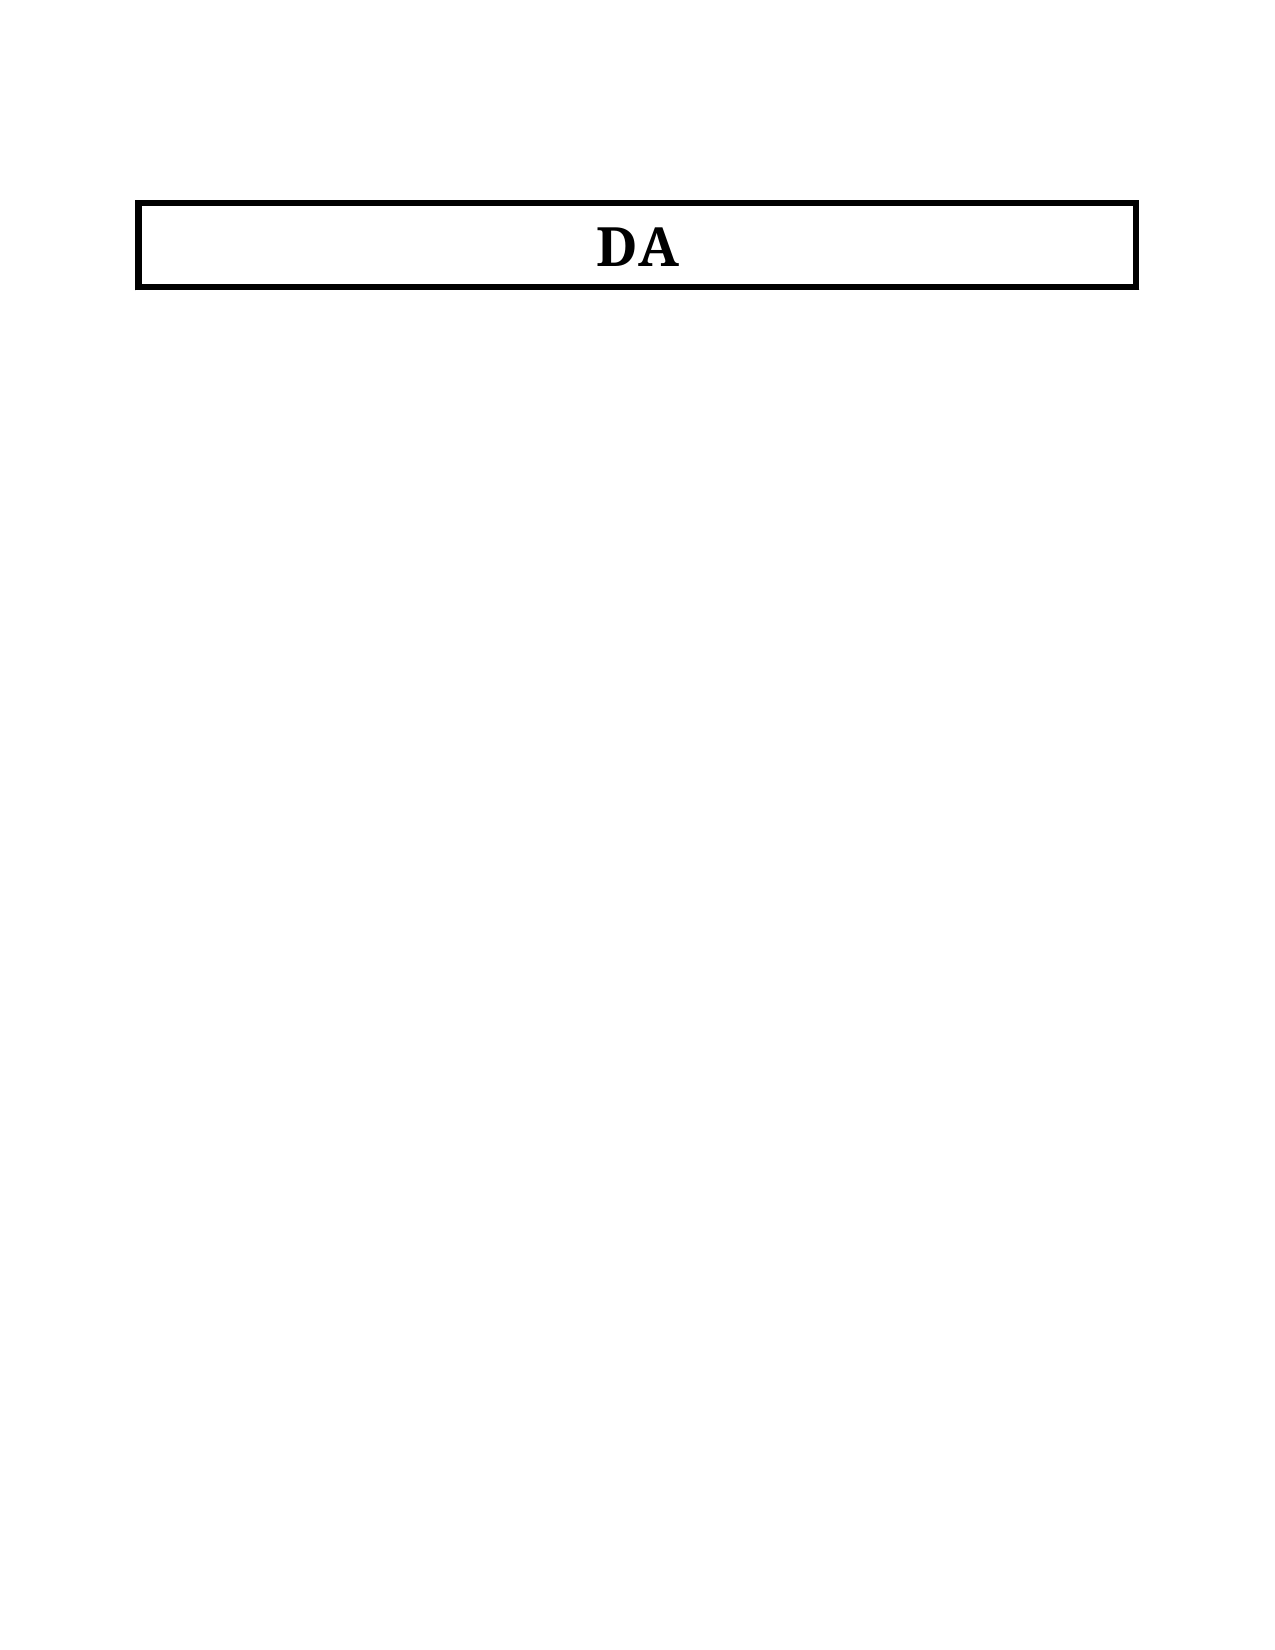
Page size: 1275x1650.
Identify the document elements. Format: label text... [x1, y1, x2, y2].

subtitle DA [142, 206, 1133, 284]
